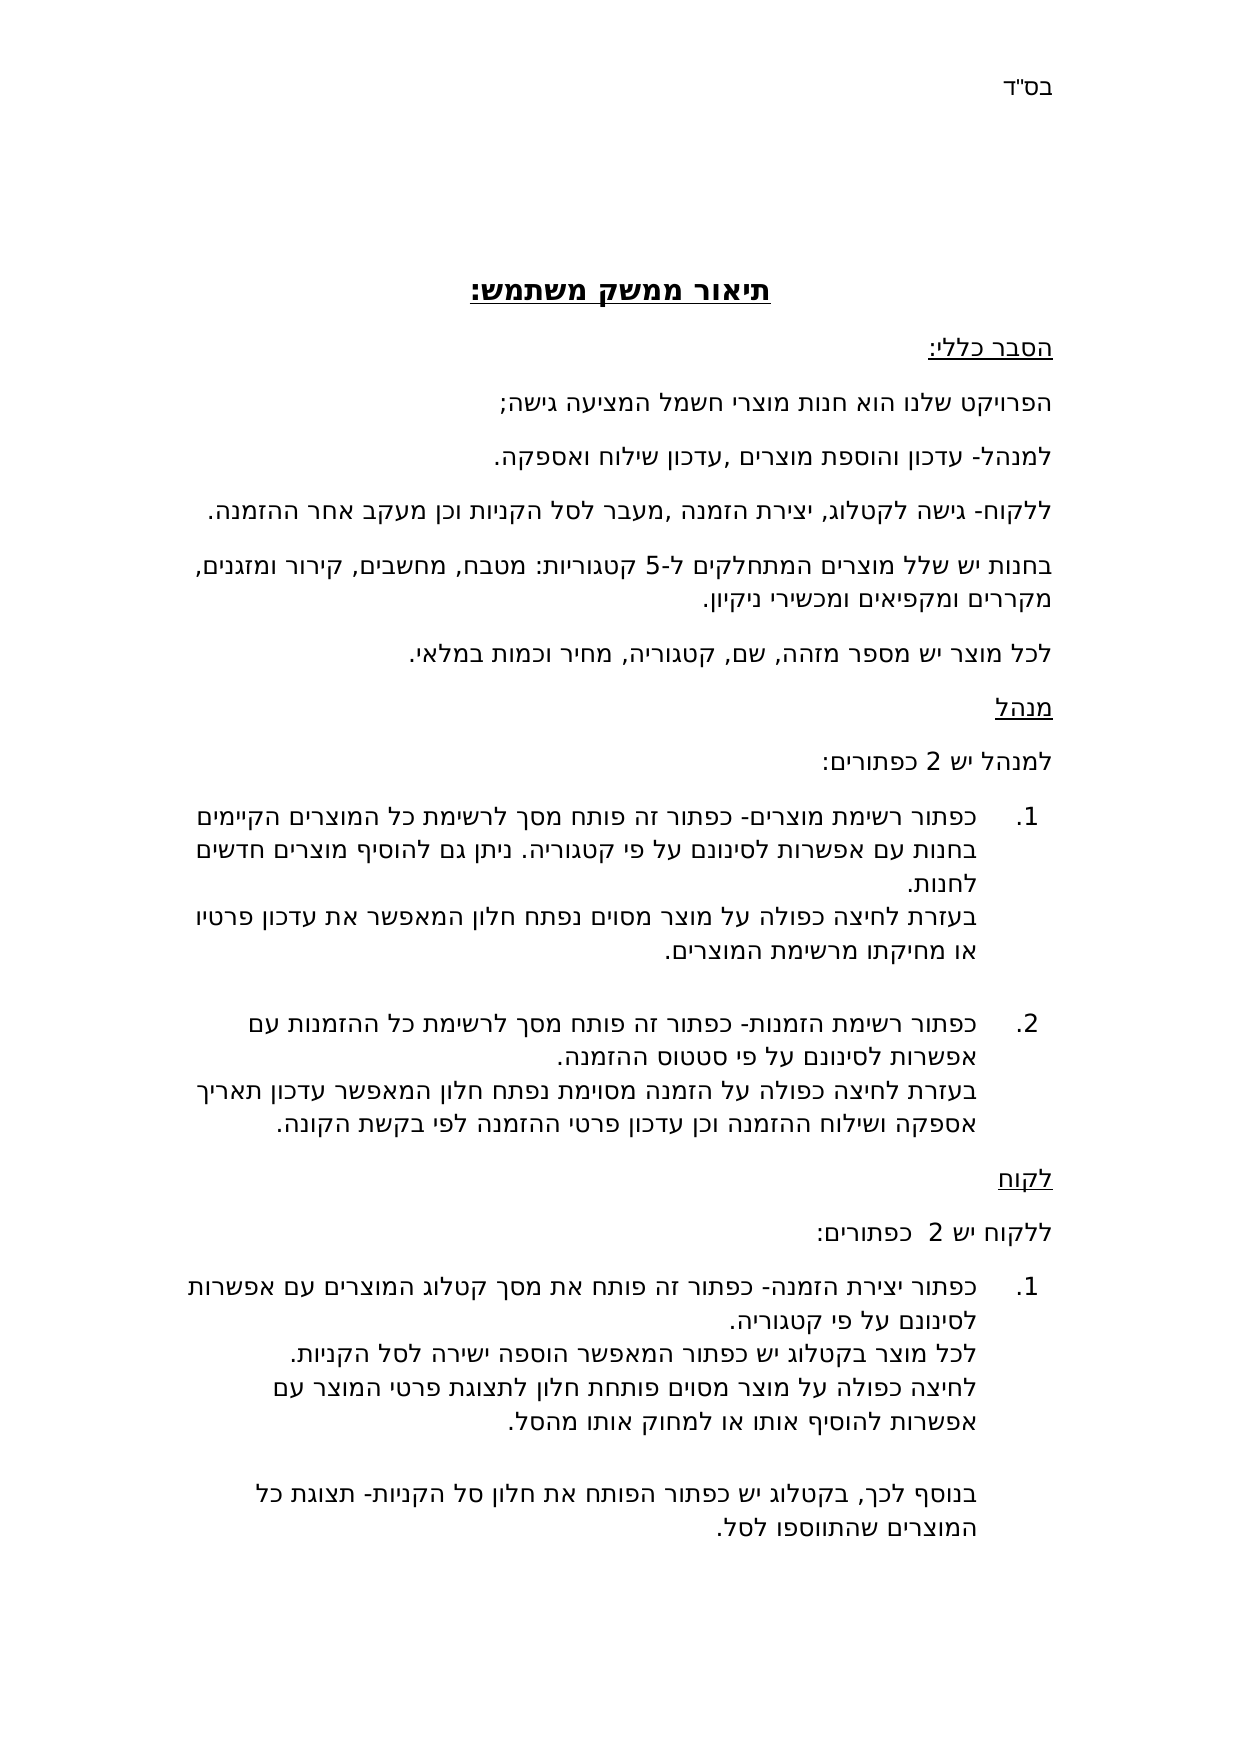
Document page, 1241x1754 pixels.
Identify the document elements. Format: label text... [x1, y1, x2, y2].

text הפרויקט שלנו הוא חנות מוצרי חשמל המציעה גישה; [187, 388, 1053, 417]
text למנהל- עדכון והוספת מוצרים ,עדכון שילוח ואספקה. [187, 442, 1053, 471]
list בעזרת לחיצה כפולה על מוצר מסוים נפתח חלון המאפשר את עדכון פרטיו או מחיקתו מרשימת המוצרים. [187, 902, 978, 965]
list לחיצה כפולה על מוצר מסוים פותחת חלון לתצוגת פרטי המוצר עם אפשרות להוסיף אותו או למחוק אותו מהסל. [187, 1373, 978, 1436]
list בעזרת לחיצה כפולה על הזמנה מסוימת נפתח חלון המאפשר עדכון תאריך אספקה ושילוח ההזמנה וכן עדכון פרטי ההזמנה לפי בקשת הקונה. [187, 1076, 978, 1138]
text תיאור ממשק משתמש: [187, 273, 1053, 307]
text בחנות יש שלל מוצרים המתחלקים ל-5 קטגוריות: מטבח, מחשבים, קירור ומזגנים, מקררים ומקפיאים ומכשירי ניקיון. [187, 551, 1053, 613]
list כפתור יצירת הזמנה- כפתור זה פותח את מסך קטלוג המוצרים עם אפשרות לסינונם על פי קטגוריה. [187, 1272, 1015, 1335]
list כפתור רשימת מוצרים- כפתור זה פותח מסך לרשימת כל המוצרים הקיימים בחנות עם אפשרות לסינונם על פי קטגוריה. ניתן גם להוסיף מוצרים חדשים לחנות. [187, 802, 1015, 898]
list בנוסף לכך, בקטלוג יש כפתור הפותח את חלון סל הקניות- תצוגת כל המוצרים שהתווספו לסל. [187, 1479, 978, 1542]
text לכל מוצר יש מספר מזהה, שם, קטגוריה, מחיר וכמות במלאי. [187, 639, 1053, 668]
list כפתור רשימת הזמנות- כפתור זה פותח מסך לרשימת כל ההזמנות עם אפשרות לסינונם על פי סטטוס ההזמנה. [187, 1009, 1015, 1071]
text מנהל [187, 693, 1053, 722]
text הסבר כללי: [187, 333, 1053, 362]
text למנהל יש 2 כפתורים: [187, 747, 1053, 777]
text לקוח [187, 1164, 1053, 1193]
text ללקוח יש 2 כפתורים: [187, 1218, 1053, 1247]
list לכל מוצר בקטלוג יש כפתור המאפשר הוספה ישירה לסל הקניות. [187, 1339, 978, 1369]
text ללקוח- גישה לקטלוג, יצירת הזמנה ,מעבר לסל הקניות וכן מעקב אחר ההזמנה. [187, 496, 1053, 526]
